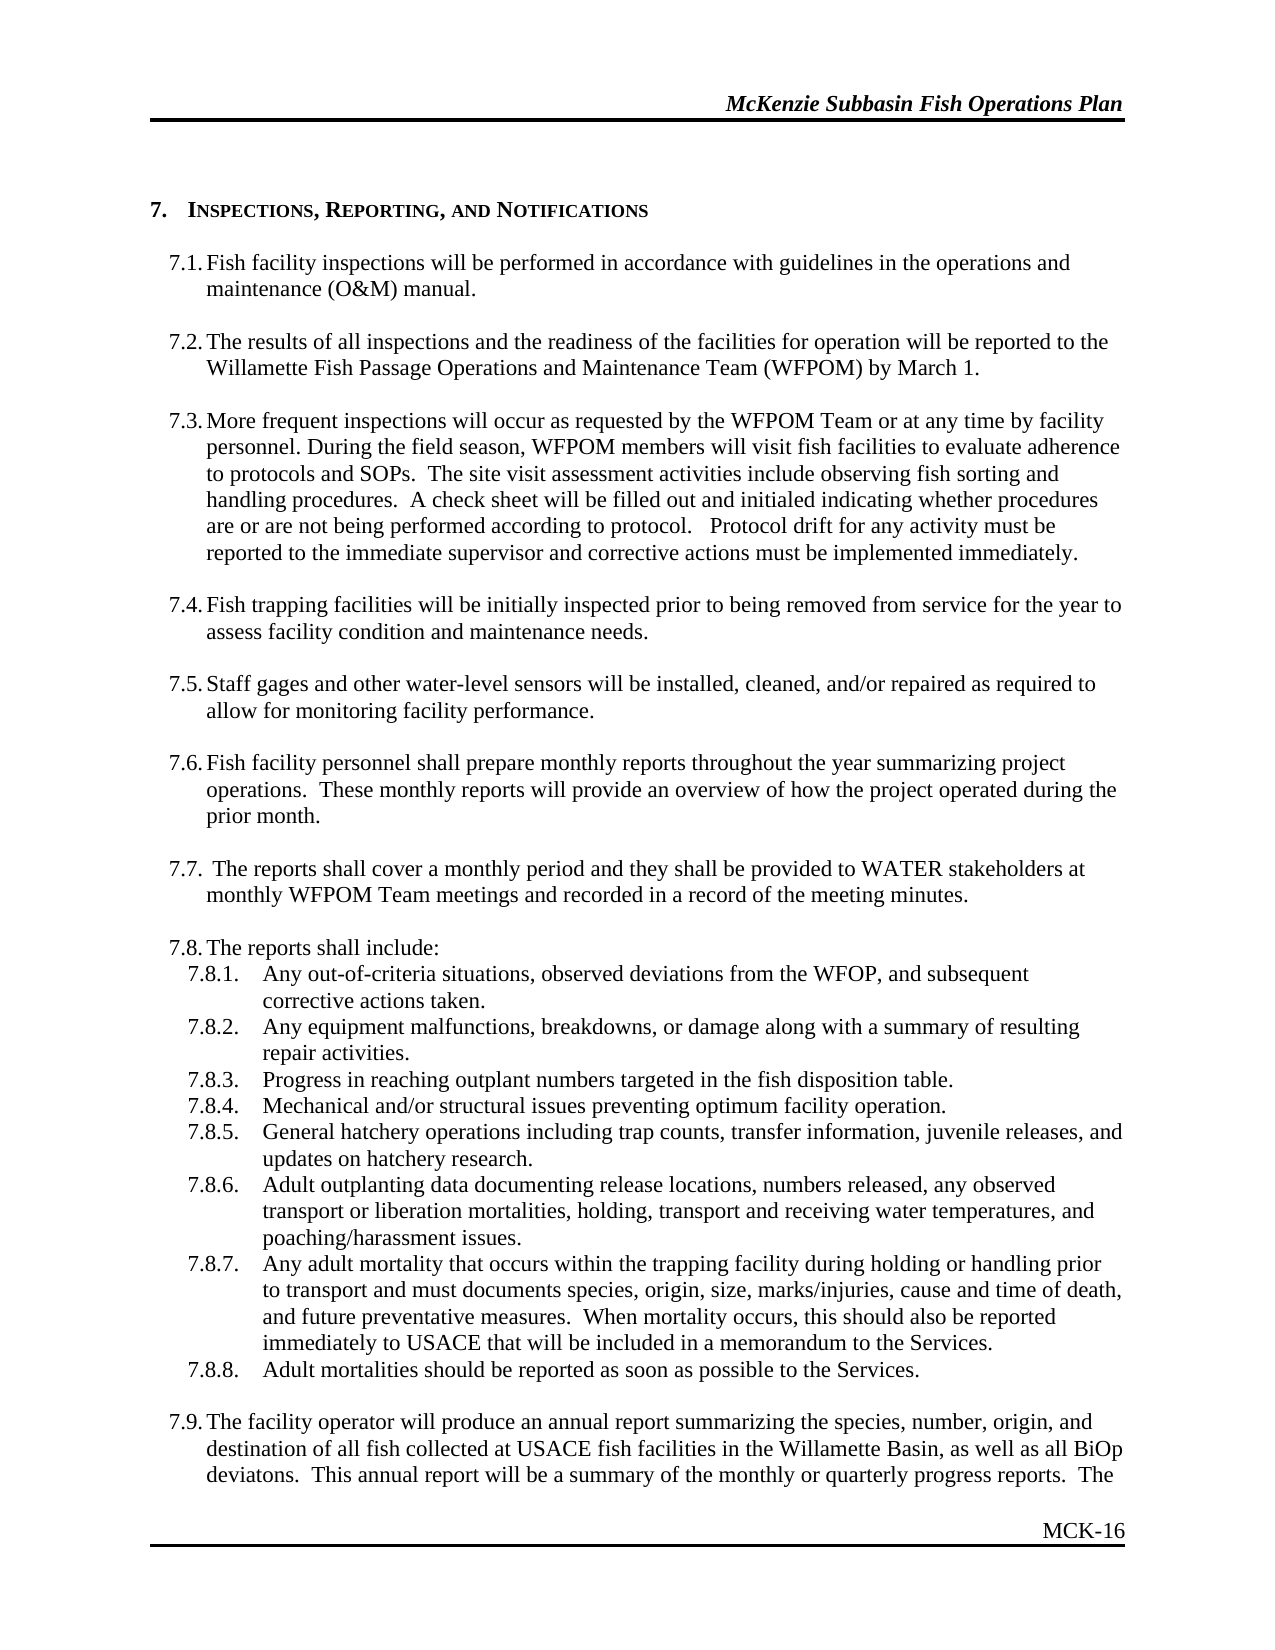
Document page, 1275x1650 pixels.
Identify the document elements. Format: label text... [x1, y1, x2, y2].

subtitle More frequent inspections will occur as requested by the WFPOM Team or at any time by facility personnel. During the field season, WFPOM members will visit fish facilities to evaluate adherence to protocols and SOPs. The site visit assessment activities include observing fish sorting and handling procedures. A check sheet will be filled out and initialed indicating whether procedures are or are not being performed according to protocol. Protocol drift for any activity must be reported to the immediate supervisor and corrective actions must be implemented immediately. [169, 407, 1125, 565]
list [169, 1408, 1125, 1487]
list Any out-of-criteria situations, observed deviations from the WFOP, and subsequent corrective actions taken. [187, 960, 1125, 1013]
subtitle Inspections, Reporting, and Notifications [150, 196, 1125, 222]
list Fish facility personnel shall prepare monthly reports throughout the year summarizing project operations. These monthly reports will provide an overview of how the project operated during the prior month. [169, 749, 1125, 828]
list Mechanical and/or structural issues preventing optimum facility operation. [187, 1092, 1125, 1118]
subtitle Fish trapping facilities will be initially inspected prior to being removed from service for the year to assess facility condition and maintenance needs. [169, 591, 1125, 644]
subtitle Staff gages and other water-level sensors will be installed, cleaned, and/or repaired as required to allow for monitoring facility performance. [169, 670, 1125, 723]
list General hatchery operations including trap counts, transfer information, juvenile releases, and updates on hatchery research. [187, 1118, 1125, 1171]
subtitle The results of all inspections and the readiness of the facilities for operation will be reported to the Willamette Fish Passage Operations and Maintenance Team (WFPOM) by March 1. [169, 328, 1125, 381]
list Adult mortalities should be reported as soon as possible to the Services. [187, 1356, 1125, 1382]
list Progress in reaching outplant numbers targeted in the fish disposition table. [187, 1066, 1125, 1092]
list The reports shall cover a monthly period and they shall be provided to WATER stakeholders at monthly WFPOM Team meetings and recorded in a record of the meeting minutes. [169, 855, 1125, 908]
subtitle Fish facility inspections will be performed in accordance with guidelines in the operations and maintenance (O&M) manual. [169, 249, 1125, 301]
list The reports shall include: [169, 934, 1125, 960]
list Any equipment malfunctions, breakdowns, or damage along with a summary of resulting repair activities. [187, 1013, 1125, 1066]
list Any adult mortality that occurs within the trapping facility during holding or handling prior to transport and must documents species, origin, size, marks/injuries, cause and time of death, and future preventative measures. When mortality occurs, this should also be reported immediately to USACE that will be included in a memorandum to the Services. [187, 1250, 1125, 1356]
list Adult outplanting data documenting release locations, numbers released, any observed transport or liberation mortalities, holding, transport and receiving water temperatures, and poaching/harassment issues. [187, 1171, 1125, 1250]
